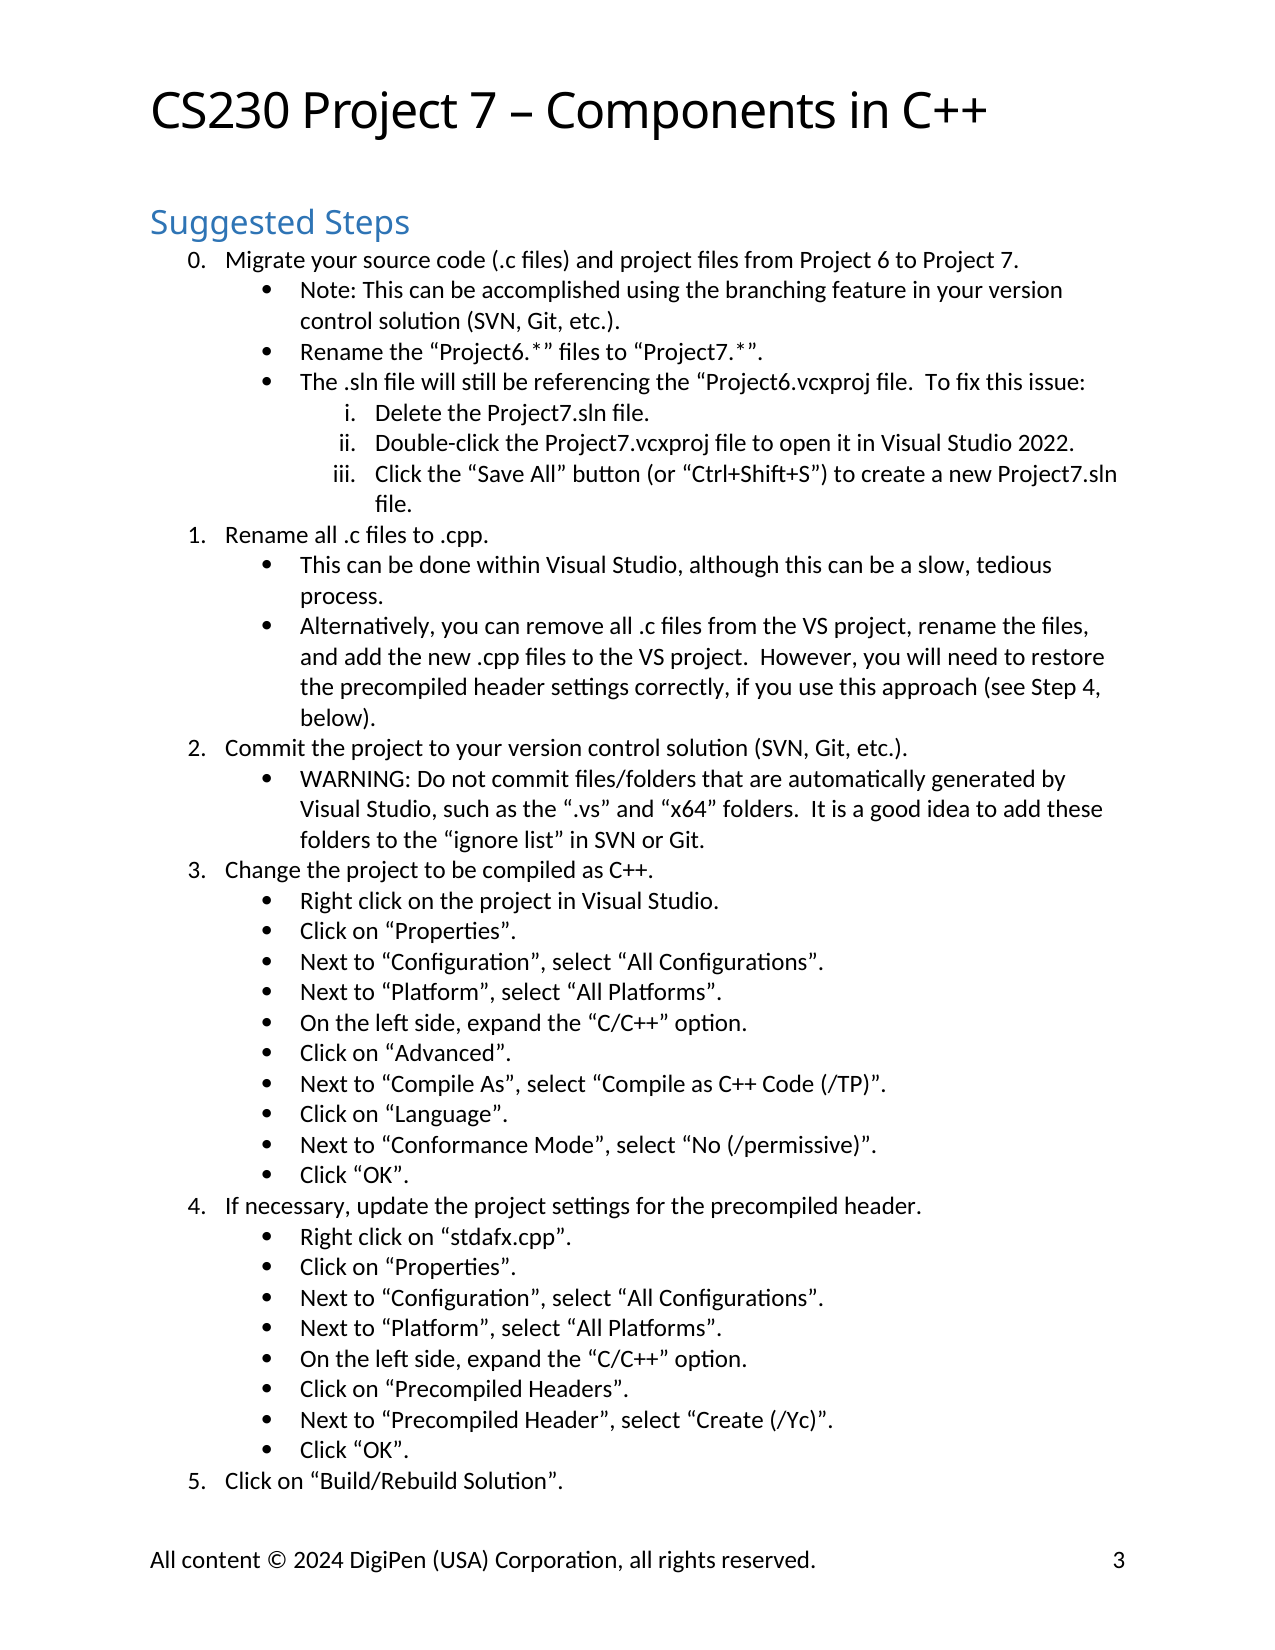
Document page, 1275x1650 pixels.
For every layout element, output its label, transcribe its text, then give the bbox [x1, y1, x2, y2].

list Rename the “Project6.*” files to “Project7.*”. [262, 336, 1125, 366]
list Click on “Language”. [262, 1099, 1125, 1129]
list Next to “Precompiled Header”, select “Create (/Yc)”. [262, 1404, 1125, 1434]
list Note: This can be accomplished using the branching feature in your version control solution (SVN, Git, etc.). [262, 274, 1125, 336]
list WARNING: Do not commit files/folders that are automatically generated by Visual Studio, such as the “.vs” and “x64” folders. It is a good idea to add these folders to the “ignore list” in SVN or Git. [262, 763, 1125, 854]
list On the left side, expand the “C/C++” option. [262, 1343, 1125, 1373]
list Click on “Precompiled Headers”. [262, 1373, 1125, 1404]
list If necessary, update the project settings for the precompiled header. [187, 1190, 1125, 1221]
list Right click on “stdafx.cpp”. [262, 1221, 1125, 1251]
list Click “OK”. [262, 1434, 1125, 1465]
subtitle Suggested Steps [150, 199, 1125, 244]
list Click on “Properties”. [262, 1251, 1125, 1282]
list Alternatively, you can remove all .c files from the VS project, rename the files, and add the new .cpp files to the VS project. However, you will need to restore the precompiled header settings correctly, if you use this approach (see Step 4, below). [262, 610, 1125, 732]
list On the left side, expand the “C/C++” option. [262, 1007, 1125, 1038]
list Delete the Project7.sln file. [356, 397, 1125, 427]
list Next to “Platform”, select “All Platforms”. [262, 977, 1125, 1007]
list Next to “Configuration”, select “All Configurations”. [262, 1282, 1125, 1312]
list Migrate your source code (.c files) and project files from Project 6 to Project 7. [187, 244, 1125, 274]
list Right click on the project in Visual Studio. [262, 885, 1125, 916]
list Click the “Save All” button (or “Ctrl+Shift+S”) to create a new Project7.sln file. [356, 458, 1125, 519]
list Double-click the Project7.vcxproj file to open it in Visual Studio 2022. [356, 427, 1125, 458]
list Next to “Conformance Mode”, select “No (/permissive)”. [262, 1129, 1125, 1160]
list Click on “Properties”. [262, 916, 1125, 946]
list Change the project to be compiled as C++. [187, 854, 1125, 885]
list Click on “Advanced”. [262, 1038, 1125, 1068]
list Click “OK”. [262, 1160, 1125, 1190]
list The .sln file will still be referencing the “Project6.vcxproj file. To fix this issue: [262, 366, 1125, 397]
list Next to “Platform”, select “All Platforms”. [262, 1312, 1125, 1343]
list Next to “Configuration”, select “All Configurations”. [262, 946, 1125, 977]
list Next to “Compile As”, select “Compile as C++ Code (/TP)”. [262, 1068, 1125, 1099]
list This can be done within Visual Studio, although this can be a slow, tedious process. [262, 549, 1125, 610]
list Rename all .c files to .cpp. [187, 519, 1125, 549]
list Click on “Build/Rebuild Solution”. [187, 1465, 1125, 1495]
list Commit the project to your version control solution (SVN, Git, etc.). [187, 732, 1125, 763]
